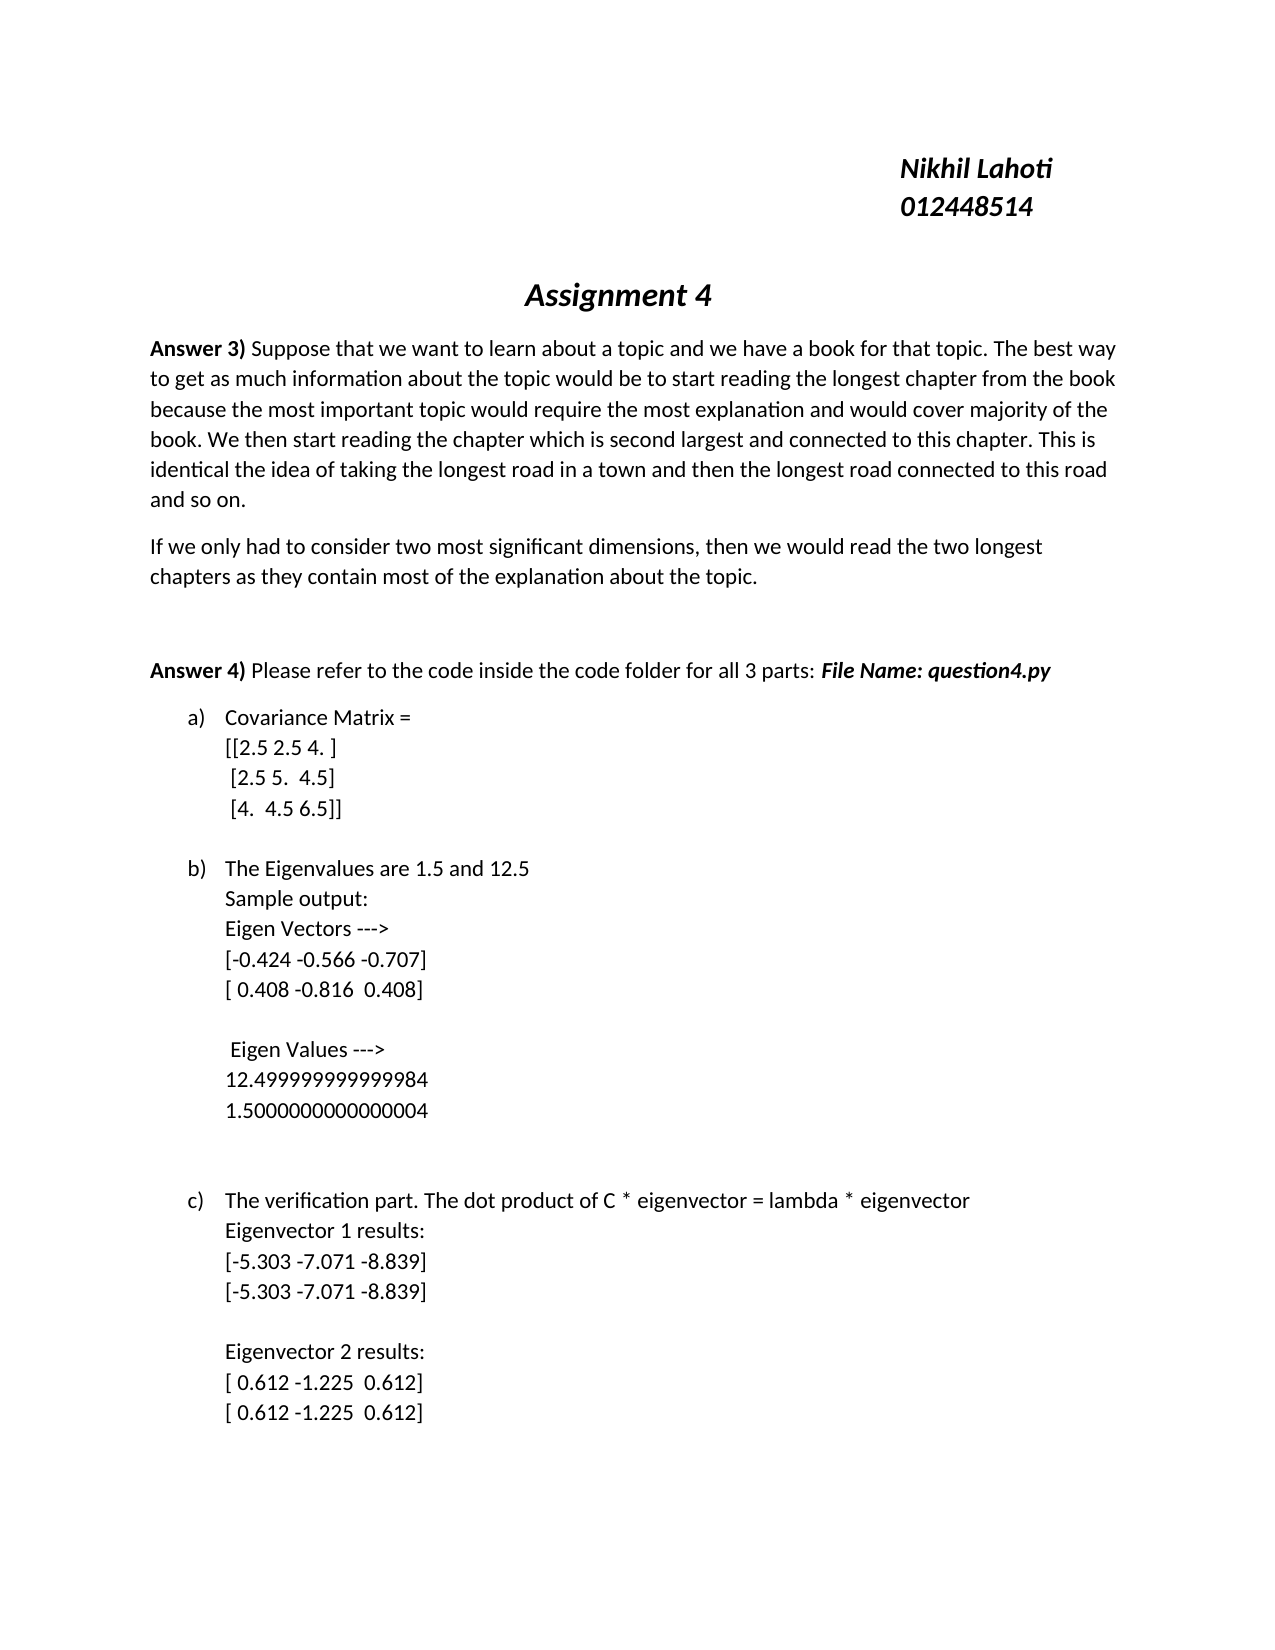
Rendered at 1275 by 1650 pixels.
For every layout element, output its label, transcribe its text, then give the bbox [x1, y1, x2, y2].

text Nikhil Lahoti [900, 150, 1125, 186]
text If we only had to consider two most significant dimensions, then we would read the two longest chapters as they contain most of the explanation about the topic. [150, 532, 1125, 591]
list 12.499999999999984 [225, 1066, 1125, 1094]
list [ 0.612 -1.225 0.612] [225, 1398, 1125, 1426]
list [-0.424 -0.566 -0.707] [225, 945, 1125, 973]
list [-5.303 -7.071 -8.839] [225, 1277, 1125, 1305]
list The verification part. The dot product of C * eigenvector = lambda * eigenvector [187, 1186, 1125, 1214]
list Covariance Matrix = [187, 703, 1125, 731]
list Eigen Vectors ---> [225, 914, 1125, 943]
list 1.5000000000000004 [225, 1096, 1125, 1124]
list The Eigenvalues are 1.5 and 12.5 [187, 854, 1125, 882]
list [ 0.408 -0.816 0.408] [225, 975, 1125, 1003]
list [4. 4.5 6.5]] [225, 794, 1125, 822]
list [-5.303 -7.071 -8.839] [225, 1247, 1125, 1275]
text Answer 3) Suppose that we want to learn about a topic and we have a book for that topic. The best way to get as much information about the topic would be to start reading the longest chapter from the book because the most important topic would require the most explanation and would cover majority of the book. We then start reading the chapter which is second largest and connected to this chapter. This is identical the idea of taking the longest road in a town and then the longest road connected to this road and so on. [150, 334, 1125, 513]
text 012448514 [900, 188, 1125, 224]
list Eigenvector 1 results: [225, 1217, 1125, 1245]
list Eigenvector 2 results: [225, 1337, 1125, 1366]
list [[2.5 2.5 4. ] [225, 733, 1125, 761]
list [2.5 5. 4.5] [225, 763, 1125, 792]
list Sample output: [225, 884, 1125, 912]
list [ 0.612 -1.225 0.612] [225, 1368, 1125, 1396]
text Assignment 4 [450, 274, 1125, 314]
text Answer 4) Please refer to the code inside the code folder for all 3 parts: File Name: question4.py [150, 656, 1125, 684]
list Eigen Values ---> [225, 1035, 1125, 1063]
